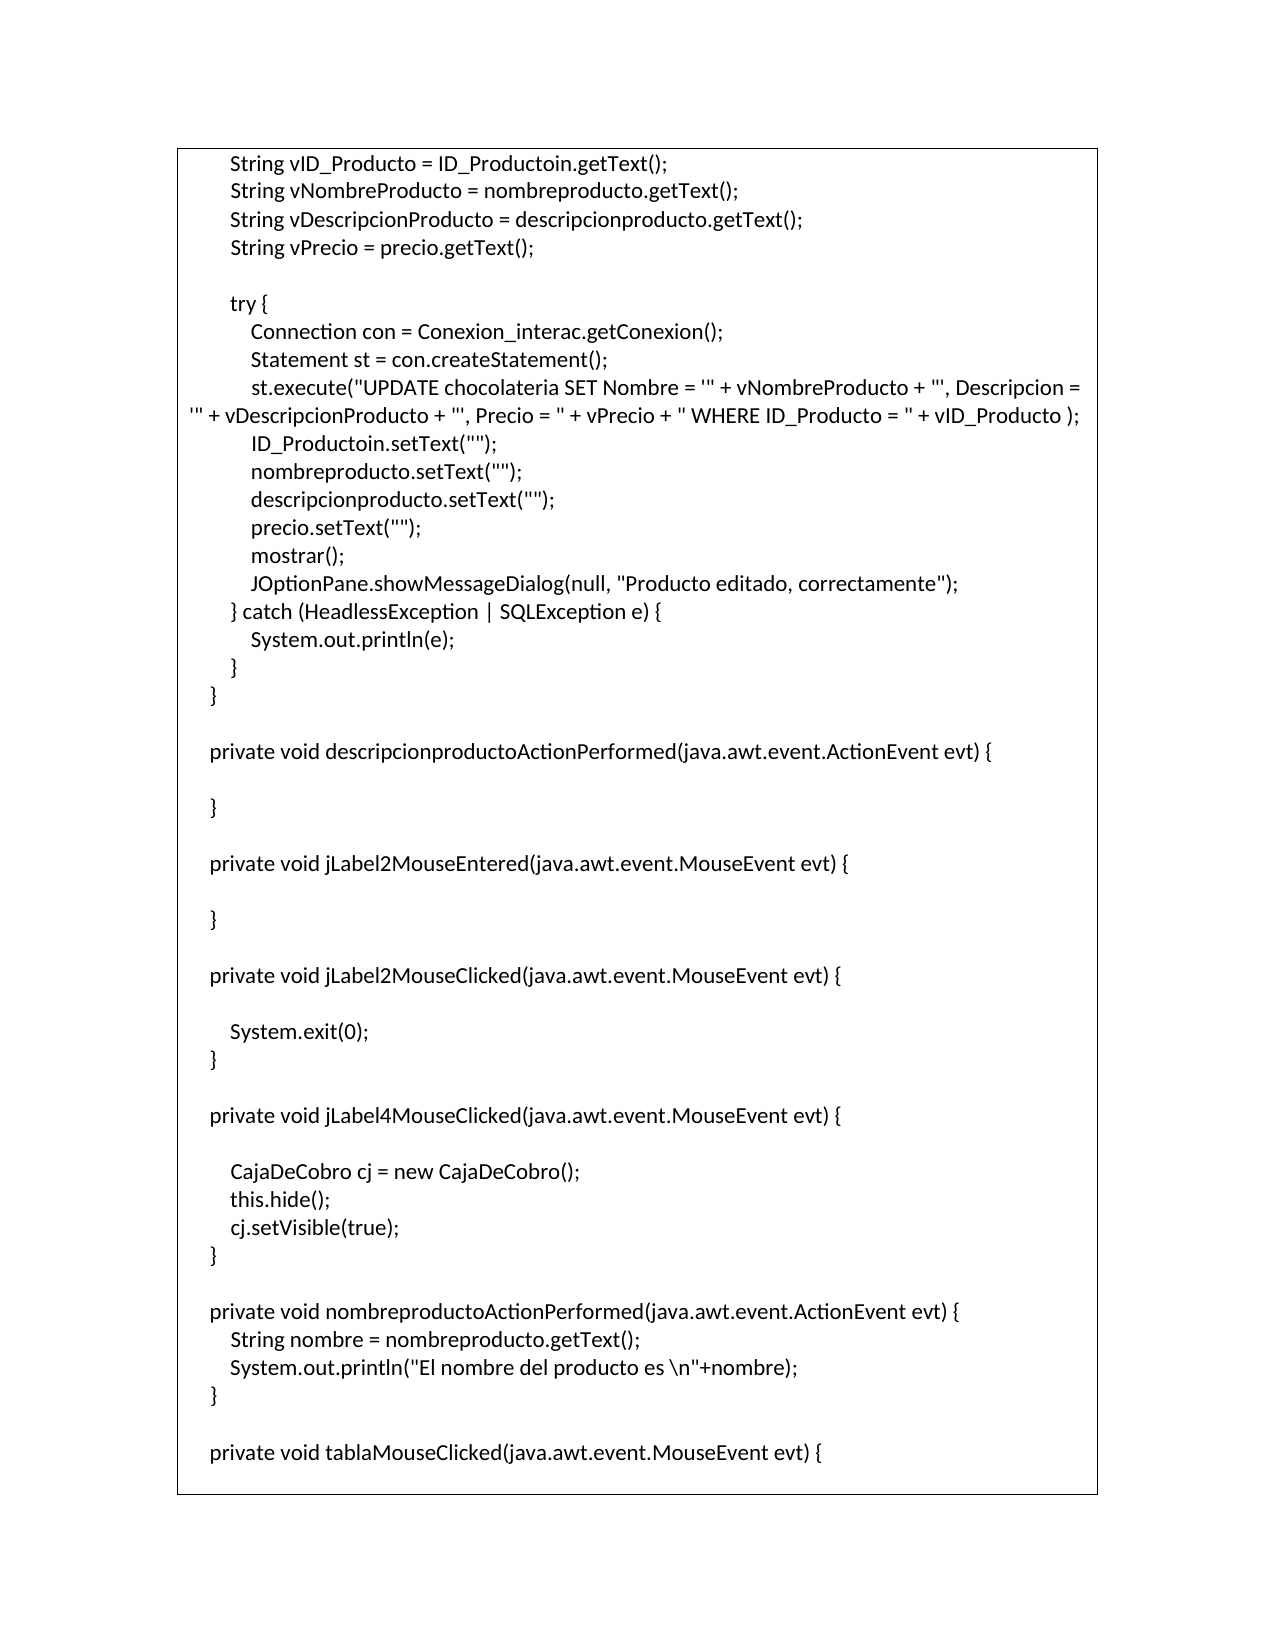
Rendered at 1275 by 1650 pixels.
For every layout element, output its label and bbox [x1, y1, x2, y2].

table_header [178, 149, 1097, 1494]
